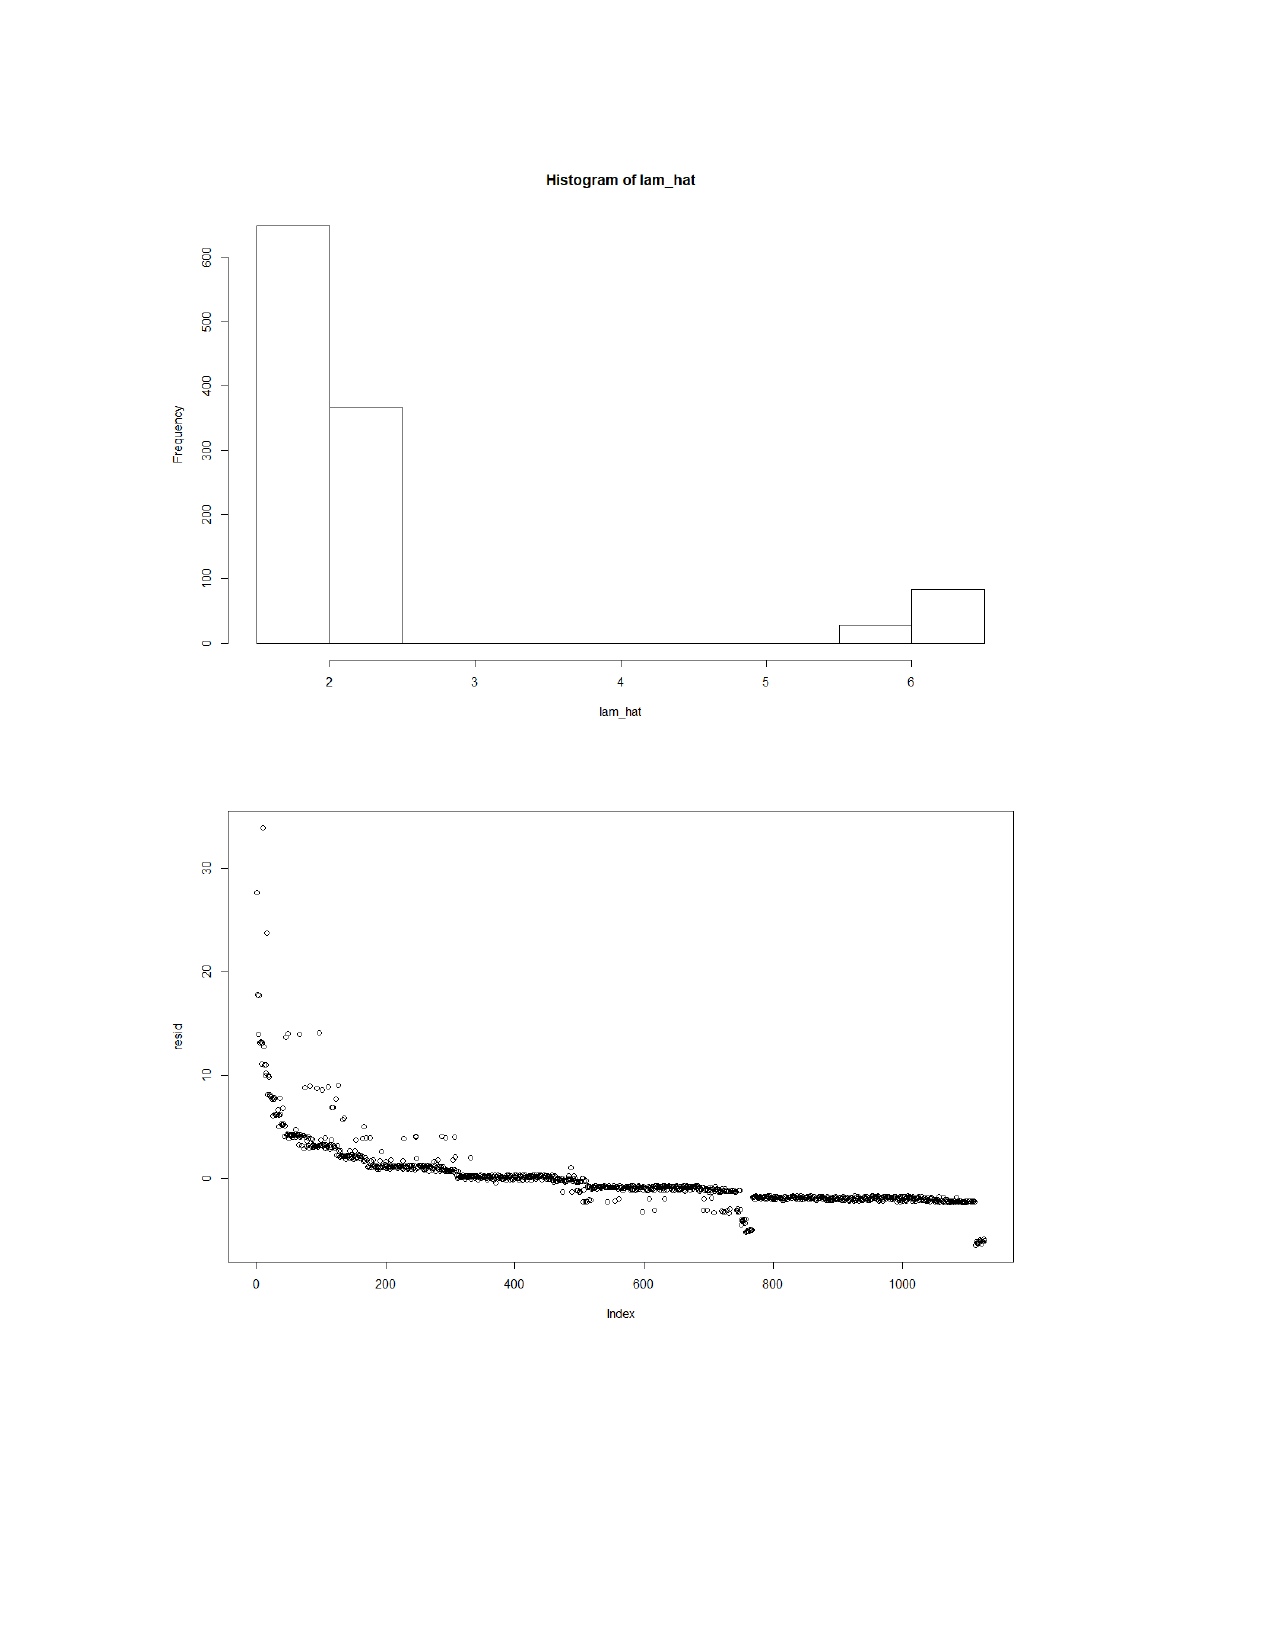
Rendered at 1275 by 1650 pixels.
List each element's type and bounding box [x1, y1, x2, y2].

picture [168, 752, 1044, 1336]
picture [168, 150, 1044, 734]
